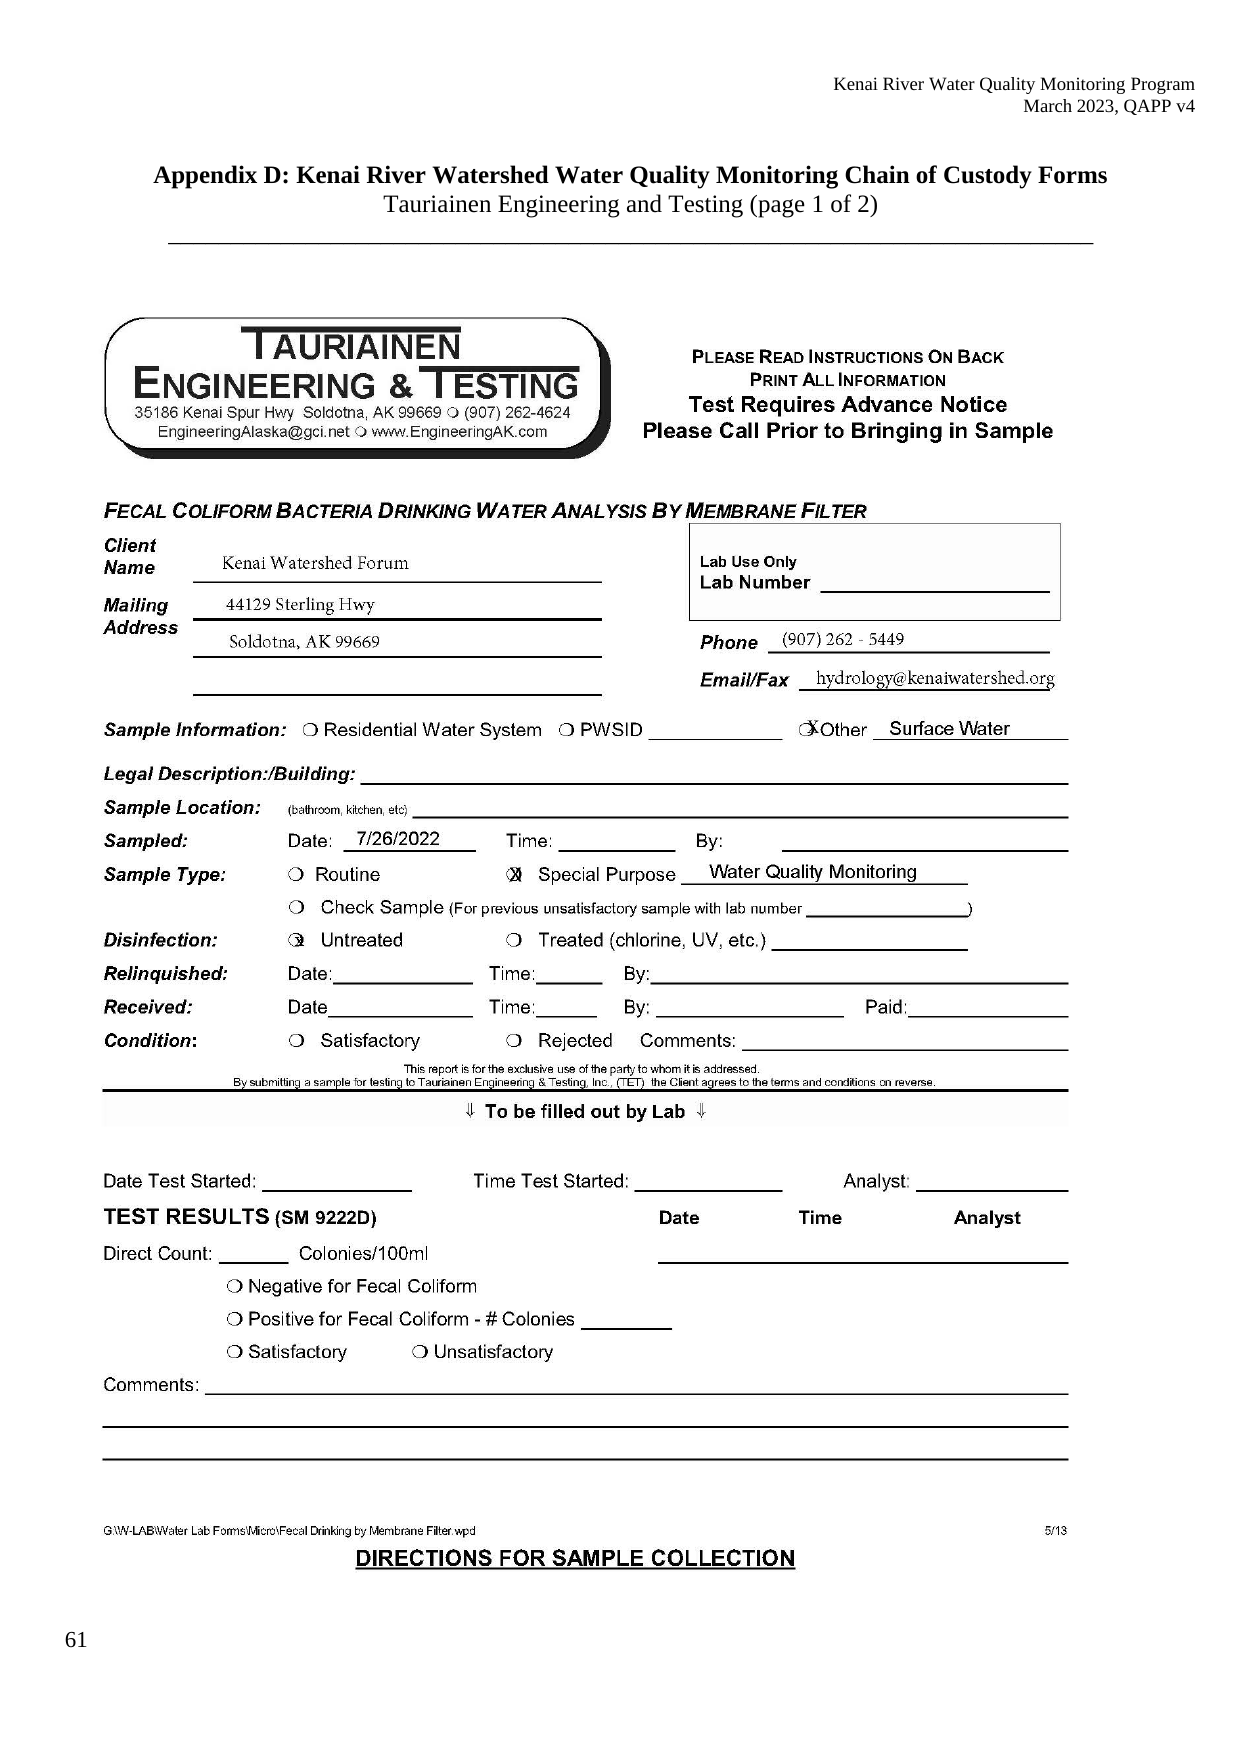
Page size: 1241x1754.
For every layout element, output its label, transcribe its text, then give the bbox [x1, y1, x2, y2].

picture [64, 275, 1114, 1588]
text Appendix D: Kenai River Watershed Water Quality Monitoring Chain of Custody Forms [64, 160, 1196, 189]
text Tauriainen Engineering and Testing (page 1 of 2) [64, 189, 1196, 218]
text __________________________________________________________________________ [64, 218, 1196, 247]
